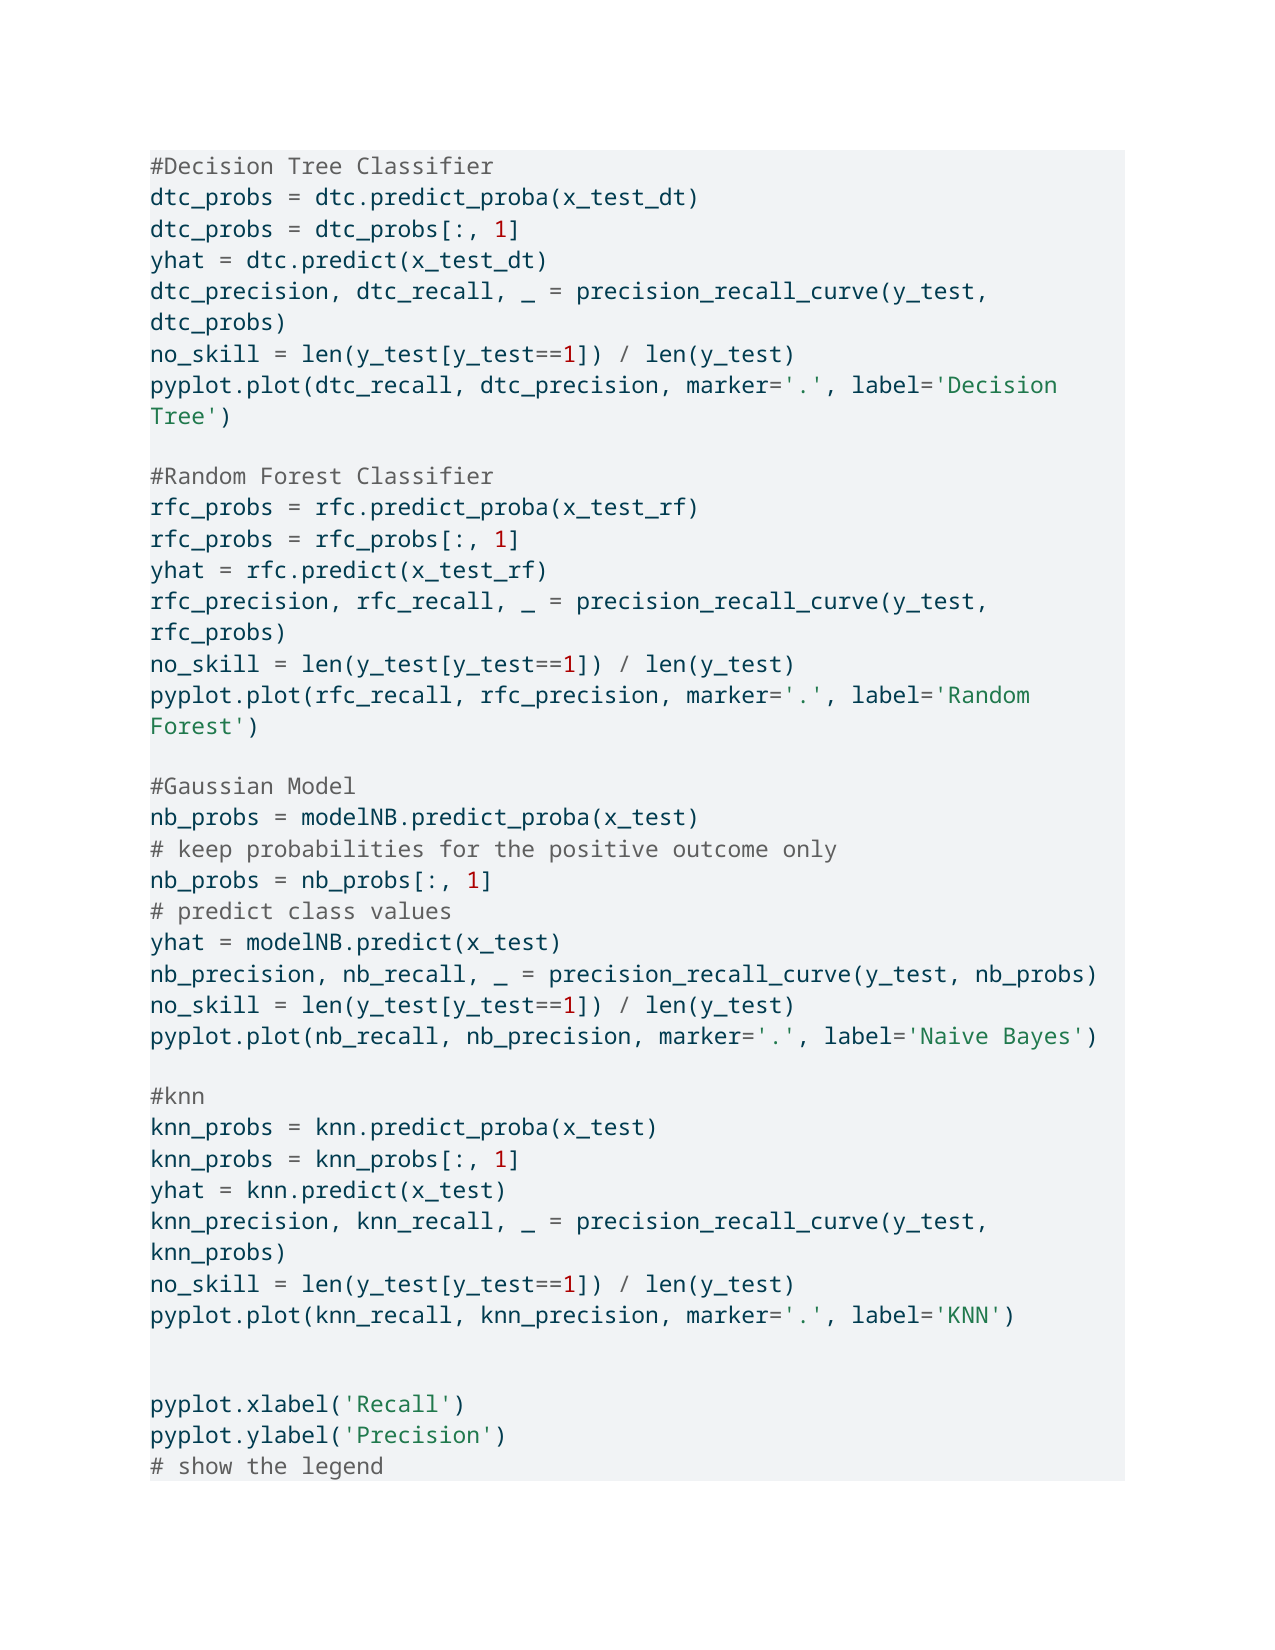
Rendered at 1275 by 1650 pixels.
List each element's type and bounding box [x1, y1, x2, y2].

text [150, 150, 1125, 1481]
